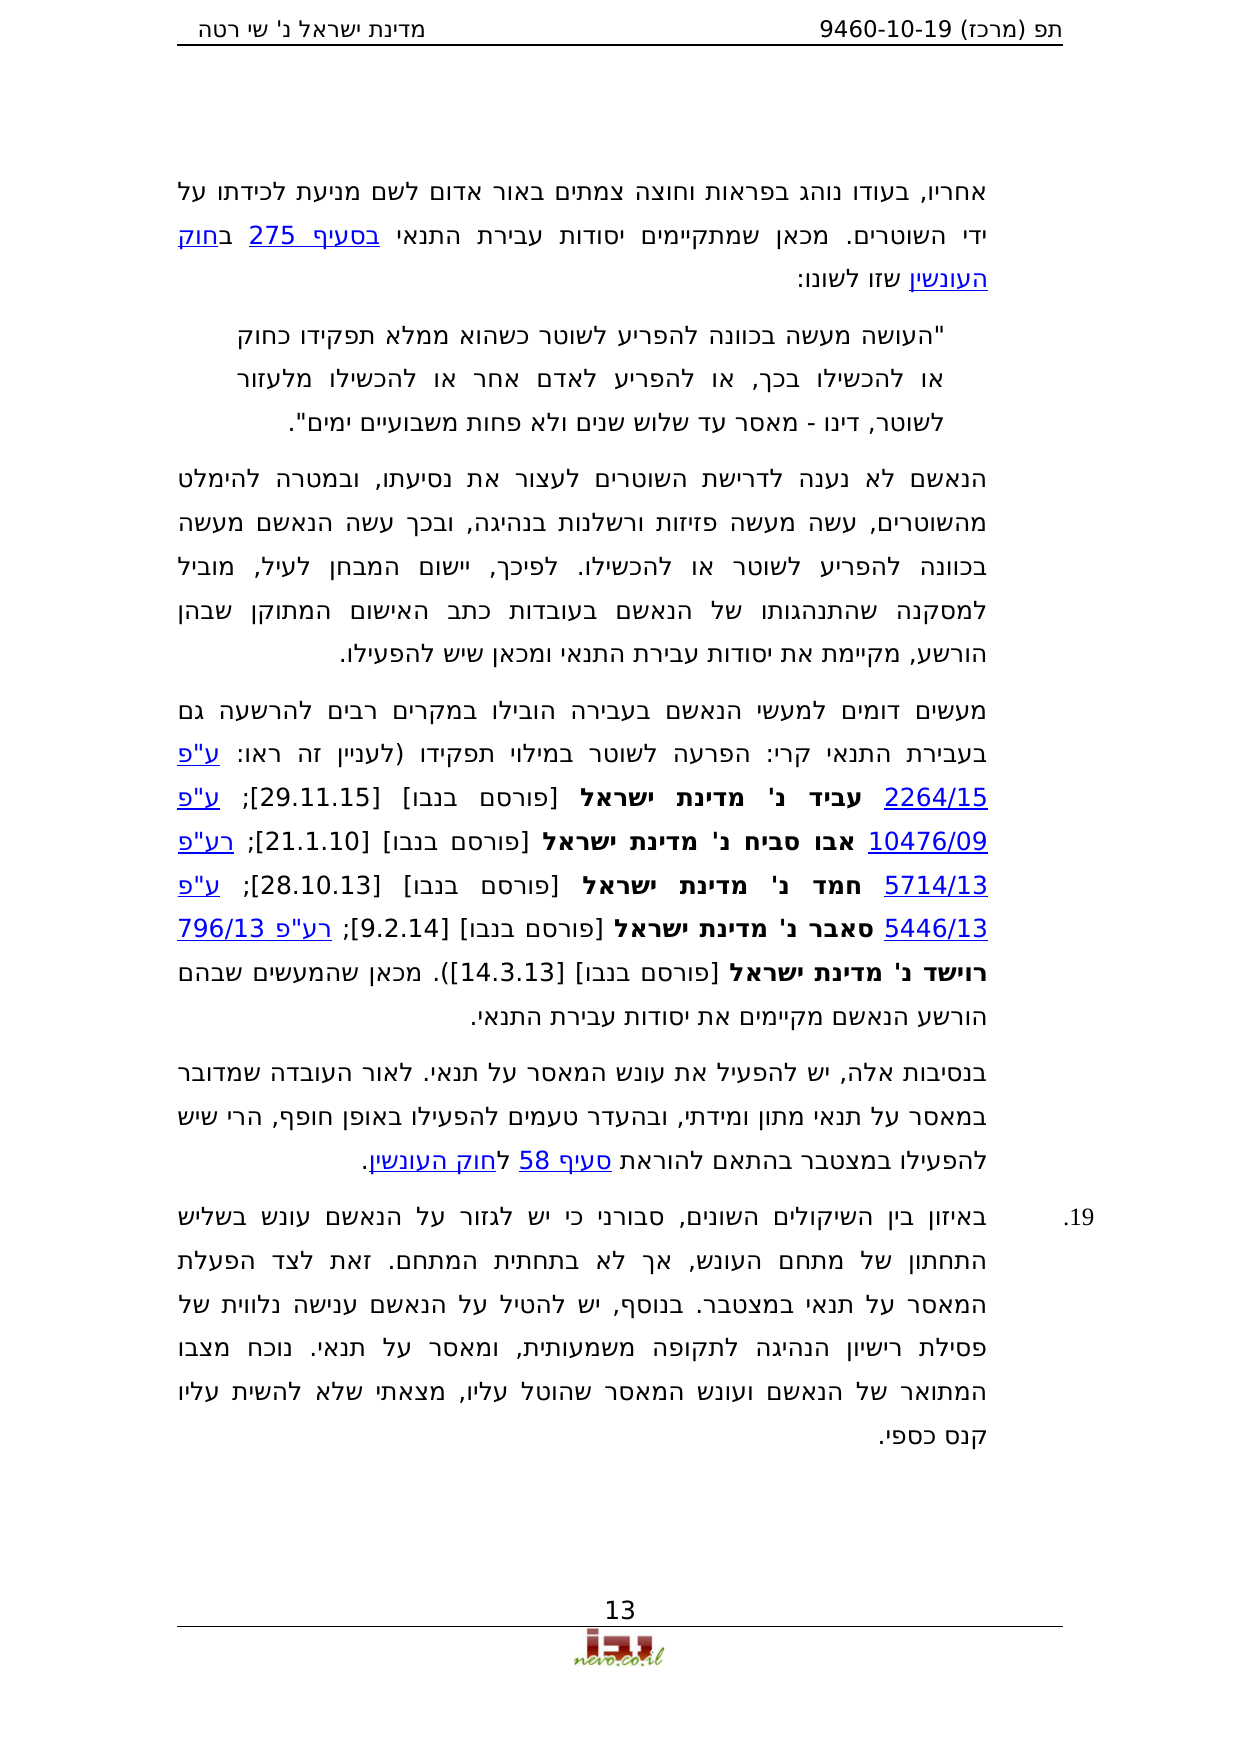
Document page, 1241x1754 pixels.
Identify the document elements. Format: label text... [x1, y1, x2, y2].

picture [574, 1628, 666, 1667]
text "העושה מעשה בכוונה להפריע לשוטר כשהוא ממלא תפקידו כחוק או להכשילו בכך, או להפריע לאדם אחר או להכשילו מלעזור לשוטר, דינו - מאסר עד שלוש שנים ולא פחות משבועיים ימים". [236, 321, 945, 438]
text בנסיבות אלה, יש להפעיל את עונש המאסר על תנאי. לאור העובדה שמדובר במאסר על תנאי מתון ומידתי, ובהעדר טעמים להפעילו באופן חופף, הרי שיש להפעילו במצטבר בהתאם להוראת סעיף 58 לחוק העונשין. [177, 1058, 988, 1175]
text מעשים דומים למעשי הנאשם בעבירה הובילו במקרים רבים להרשעה גם בעבירת התנאי קרי: הפרעה לשוטר במילוי תפקידו (לעניין זה ראו: ע"פ 2264/15 עביד נ' מדינת ישראל [פורסם בנבו] [29.11.15]; ע"פ 10476/09 אבו סביח נ' מדינת ישראל [פורסם בנבו] [21.1.10]; רע"פ 5714/13 חמד נ' מדינת ישראל [פורסם בנבו] [28.10.13]; ע"פ 5446/13 סאבר נ' מדינת ישראל [פורסם בנבו] [9.2.14]; רע"פ 796/13 רוישד נ' מדינת ישראל [פורסם בנבו] [14.3.13]). מכאן שהמעשים שבהם הורשע הנאשם מקיימים את יסודות עבירת התנאי. [177, 696, 988, 1031]
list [177, 177, 1063, 294]
text הנאשם לא נענה לדרישת השוטרים לעצור את נסיעתו, ובמטרה להימלט מהשוטרים, עשה מעשה פזיזות ורשלנות בנהיגה, ובכך עשה הנאשם מעשה בכוונה להפריע לשוטר או להכשילו. לפיכך, יישום המבחן לעיל, מוביל למסקנה שהתנהגותו של הנאשם בעובדות כתב האישום המתוקן שבהן הורשע, מקיימת את יסודות עבירת התנאי ומכאן שיש להפעילו. [177, 465, 988, 669]
list באיזון בין השיקולים השונים, סבורני כי יש לגזור על הנאשם עונש בשליש התחתון של מתחם העונש, אך לא בתחתית המתחם. זאת לצד הפעלת המאסר על תנאי במצטבר. בנוסף, יש להטיל על הנאשם ענישה נלווית של פסילת רישיון הנהיגה לתקופה משמעותית, ומאסר על תנאי. נוכח מצבו המתואר של הנאשם ועונש המאסר שהוטל עליו, מצאתי שלא להשית עליו קנס כספי. [177, 1202, 1063, 1450]
